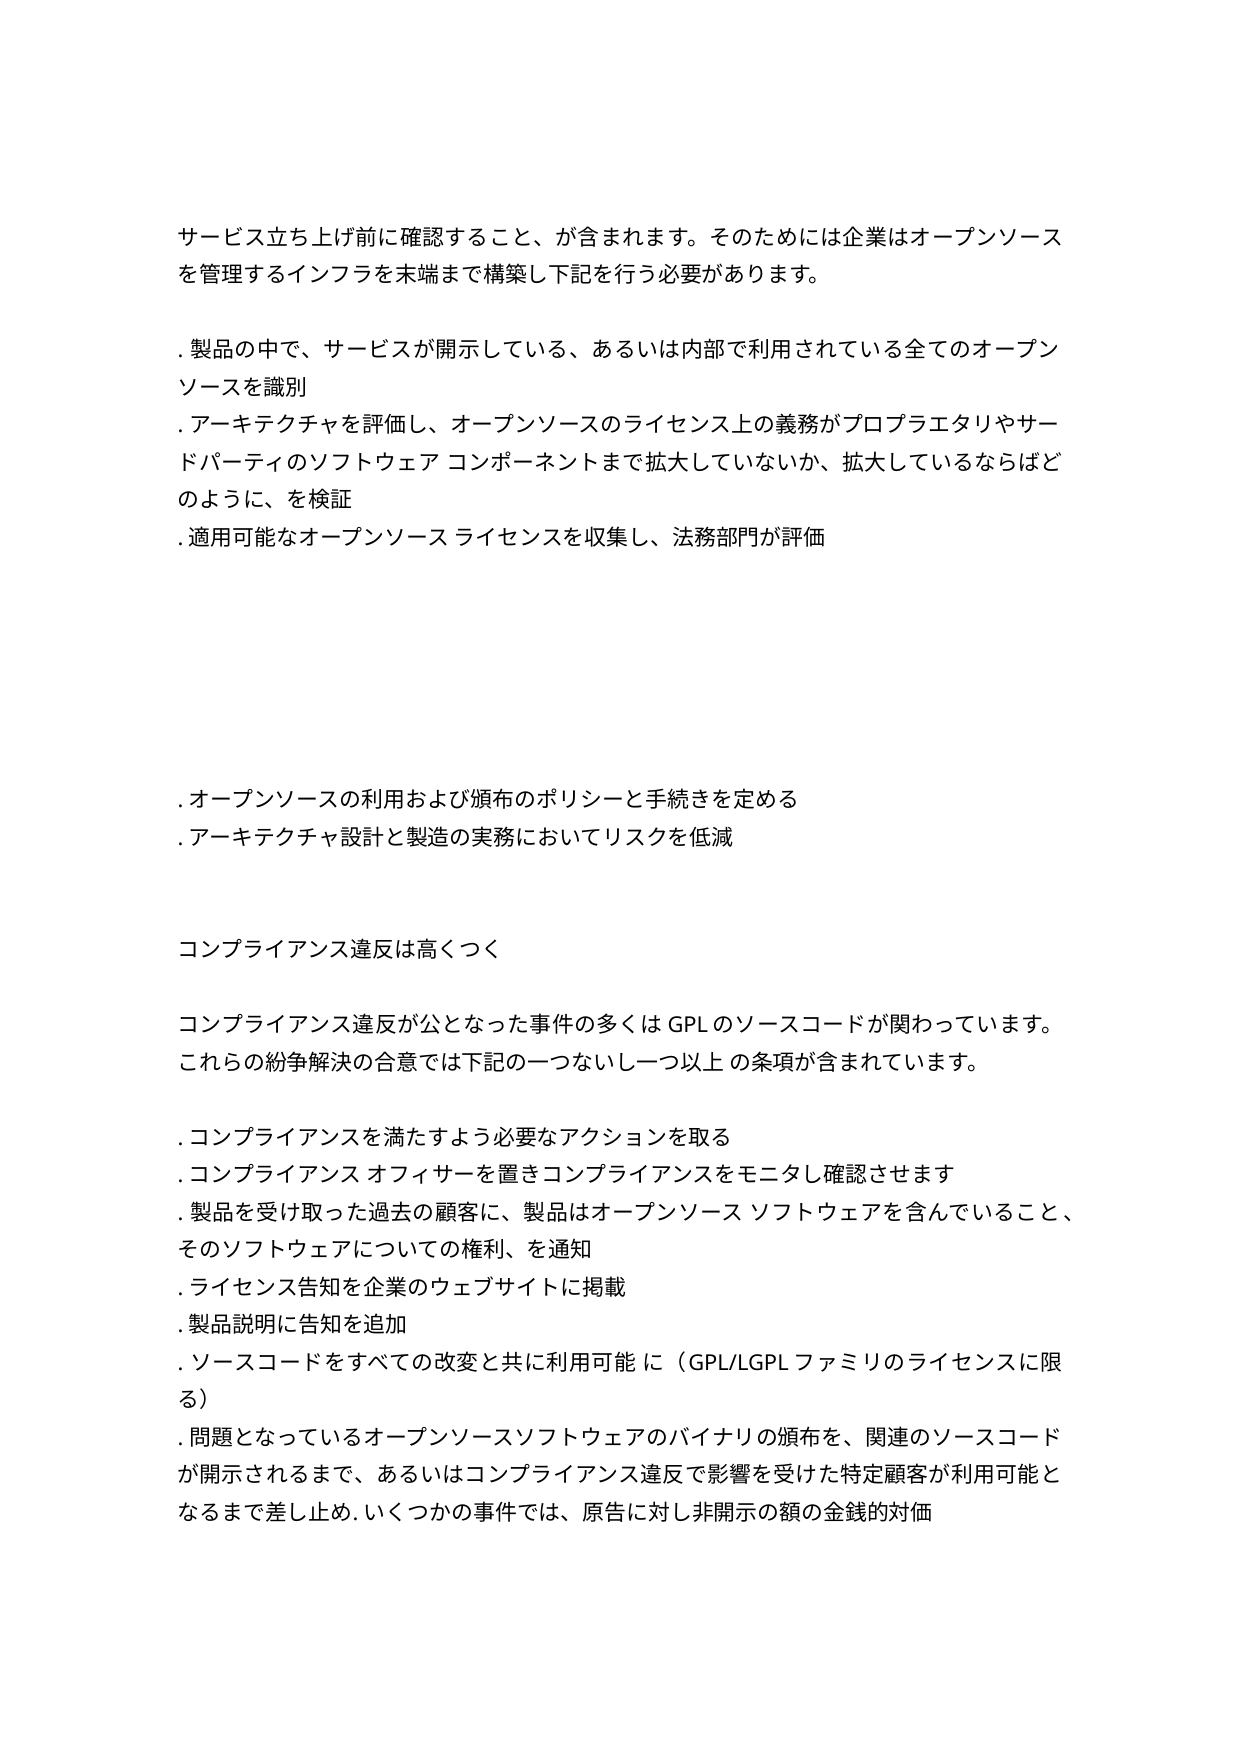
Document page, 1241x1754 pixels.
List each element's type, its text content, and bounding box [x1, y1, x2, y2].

text . 製品の中で、サービスが開示している、あるいは内部で利用されている全てのオープンソースを識別 [177, 329, 1063, 404]
text . アーキテクチャ設計と製造の実務においてリスクを低減 [177, 817, 1063, 854]
text . 問題となっているオープンソースソフトウェアのバイナリの頒布を、関連のソースコードが開示されるまで、あるいはコンプライアンス違反で影響を受けた特定顧客が利用可能となるまで差し止め. いくつかの事件では、原告に対し非開示の額の金銭的対価 [177, 1417, 1063, 1529]
text . 適用可能なオープンソース ライセンスを収集し、法務部門が評価 [177, 517, 1063, 554]
text . アーキテクチャを評価し、オープンソースのライセンス上の義務がプロプラエタリやサードパーティのソフトウェア コンポーネントまで拡大していないか、拡大しているならばどのように、を検証 [177, 404, 1063, 517]
text コンプライアンス違反が公となった事件の多くはGPLのソースコードが関わっています。これらの紛争解決の合意では下記の一つないし一つ以上 の条項が含まれています。 [177, 1004, 1063, 1079]
text . ライセンス告知を企業のウェブサイトに掲載 [177, 1267, 1063, 1304]
text . ソースコードをすべての改変と共に利用可能 に（GPL/LGPLファミリのライセンスに限る） [177, 1342, 1063, 1417]
text . コンプライアンスを満たすよう必要なアクションを取る [177, 1117, 1063, 1154]
text . 製品を受け取った過去の顧客に、製品はオープンソース ソフトウェアを含んでいること、そのソフトウェアについての権利、を通知 [177, 1192, 1063, 1267]
text . コンプライアンス オフィサーを置きコンプライアンスをモニタし確認させます [177, 1154, 1063, 1192]
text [177, 217, 1063, 292]
text . 製品説明に告知を追加 [177, 1304, 1063, 1342]
text コンプライアンス違反は高くつく [177, 929, 1063, 967]
text . オープンソースの利用および頒布のポリシーと手続きを定める [177, 779, 1063, 817]
